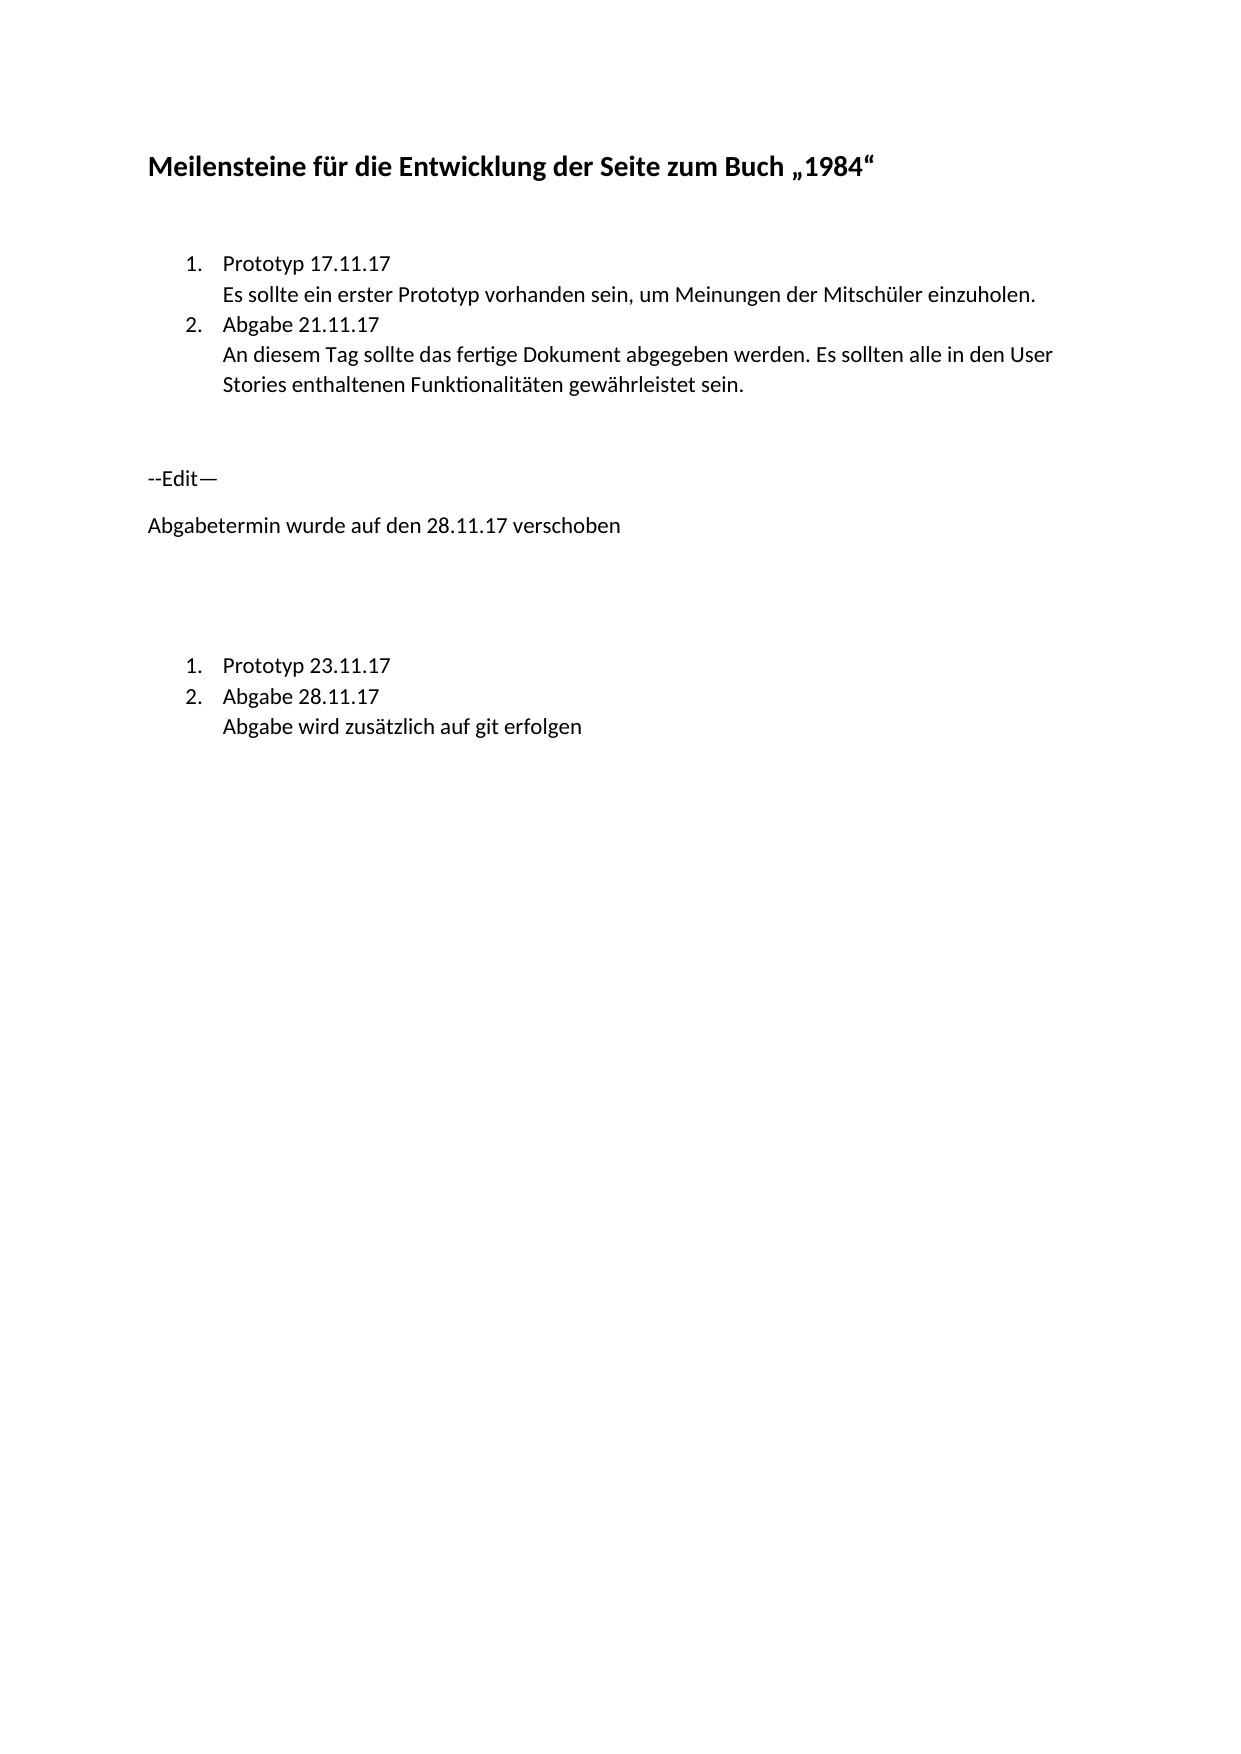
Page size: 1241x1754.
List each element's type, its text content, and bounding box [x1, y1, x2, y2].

list Es sollte ein erster Prototyp vorhanden sein, um Meinungen der Mitschüler einzuholen. [223, 280, 1093, 308]
list Abgabe 28.11.17 [185, 682, 1093, 710]
text --Edit— [148, 464, 1093, 492]
text Abgabetermin wurde auf den 28.11.17 verschoben [148, 511, 1093, 539]
list Abgabe 21.11.17 [185, 310, 1093, 338]
list An diesem Tag sollte das fertige Dokument abgegeben werden. Es sollten alle in den User Stories enthaltenen Funktionalitäten gewährleistet sein. [223, 340, 1093, 398]
list Abgabe wird zusätzlich auf git erfolgen [223, 712, 1093, 740]
list Prototyp 23.11.17 [185, 652, 1093, 680]
text Meilensteine für die Entwicklung der Seite zum Buch „1984“ [148, 148, 1093, 183]
list Prototyp 17.11.17 [185, 249, 1093, 278]
